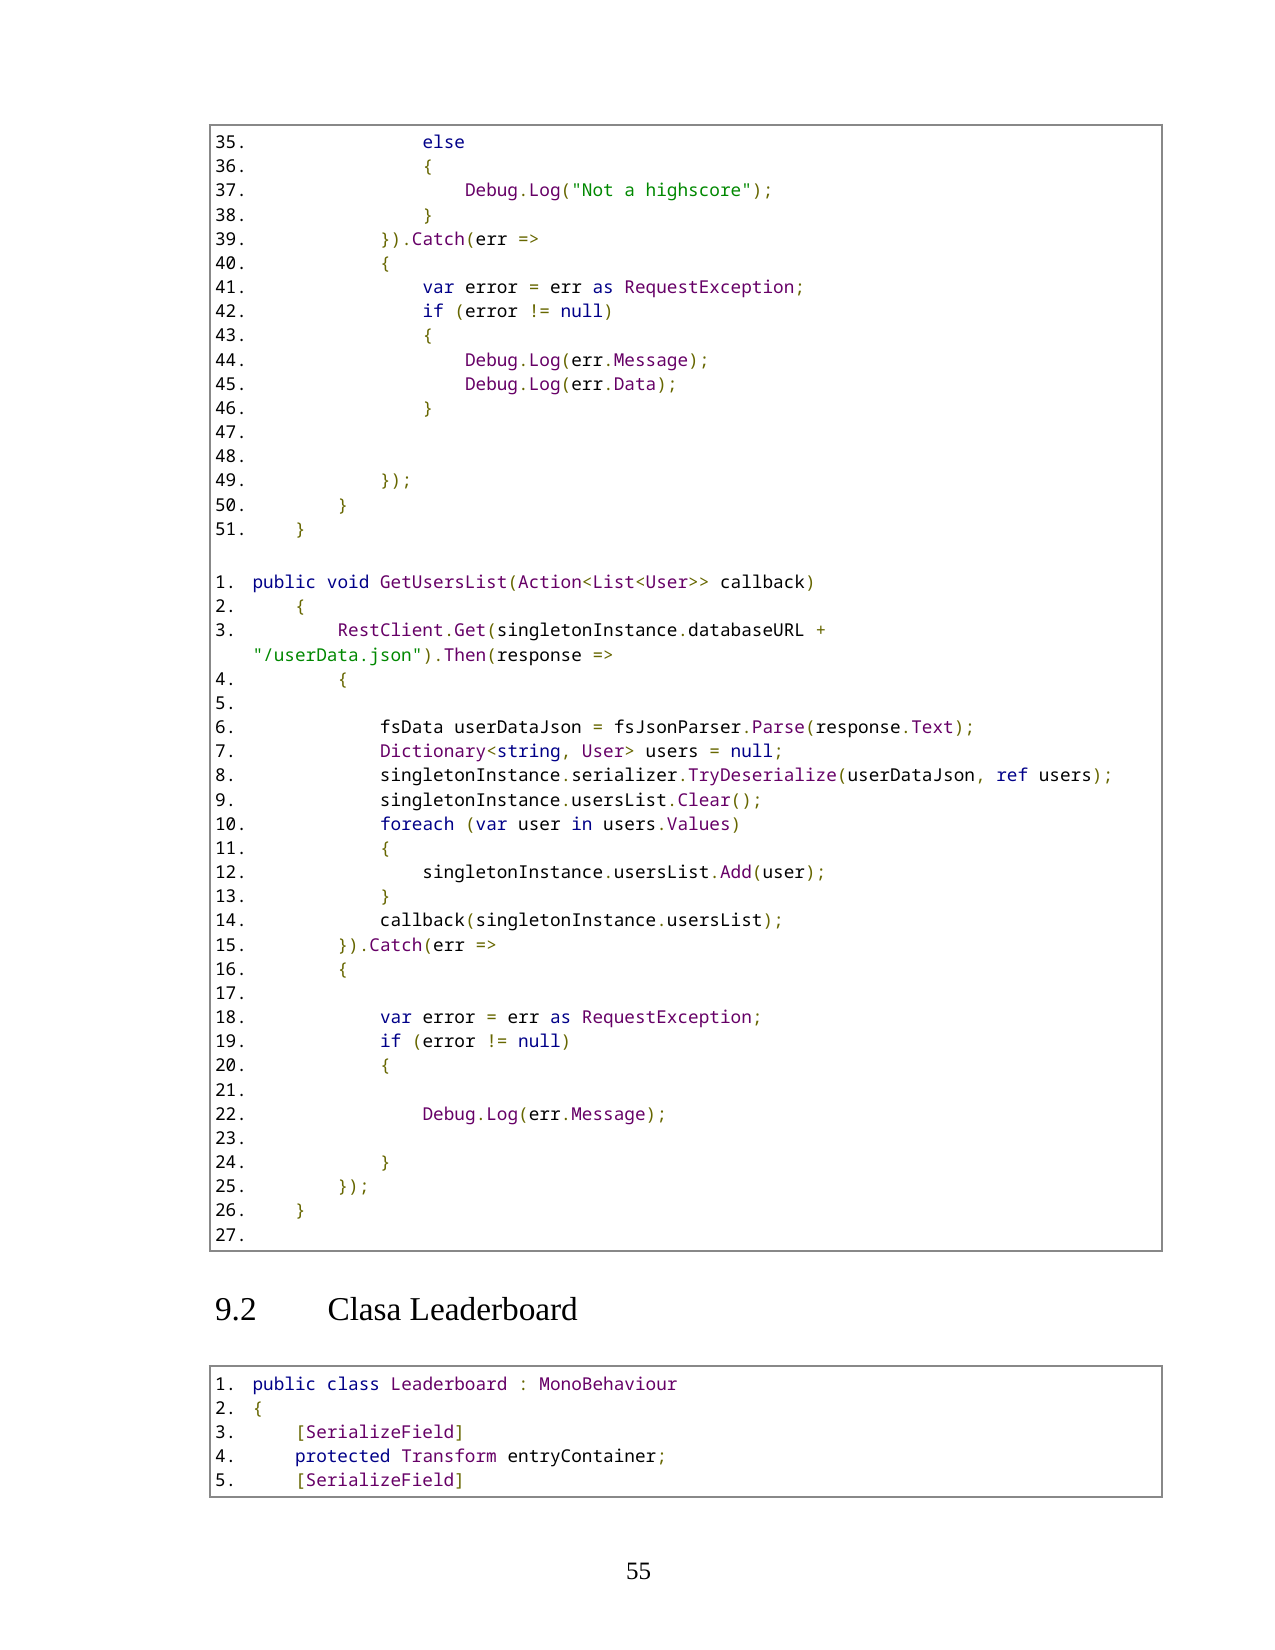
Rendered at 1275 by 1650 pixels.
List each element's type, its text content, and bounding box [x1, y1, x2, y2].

list { [211, 1047, 1161, 1077]
list { [211, 830, 1161, 854]
list Debug.Log(err.Message); [211, 1096, 1161, 1125]
list } [211, 1192, 1161, 1222]
list } [211, 486, 1161, 511]
list }); [211, 462, 1161, 486]
list { [211, 148, 1161, 172]
list Dictionary<string, User> users = null; [211, 733, 1161, 757]
list callback(singletonInstance.usersList); [211, 902, 1161, 926]
list } [211, 390, 1161, 419]
list if (error != null) [211, 1023, 1161, 1047]
list var error = err as RequestException; [211, 269, 1161, 293]
list singletonInstance.usersList.Clear(); [211, 781, 1161, 806]
list }).Catch(err => [211, 221, 1161, 245]
list } [211, 511, 1161, 540]
list }).Catch(err => [211, 926, 1161, 951]
list { [211, 1389, 1161, 1414]
list [SerializeField] [211, 1462, 1161, 1496]
list public class Leaderboard : MonoBehaviour [211, 1367, 1161, 1389]
list Debug.Log(err.Data); [211, 366, 1161, 390]
list singletonInstance.usersList.Add(user); [211, 854, 1161, 878]
list { [211, 317, 1161, 341]
list { [211, 951, 1161, 980]
list [SerializeField] [211, 1414, 1161, 1438]
subtitle Clasa Leaderboard [215, 1289, 1157, 1328]
list singletonInstance.serializer.TryDeserialize(userDataJson, ref users); [211, 757, 1161, 781]
list { [211, 588, 1161, 612]
list Debug.Log("Not a highscore"); [211, 172, 1161, 196]
list } [211, 878, 1161, 902]
list protected Transform entryContainer; [211, 1438, 1161, 1462]
list fsData userDataJson = fsJsonParser.Parse(response.Text); [211, 709, 1161, 733]
list { [211, 245, 1161, 269]
list Debug.Log(err.Message); [211, 341, 1161, 366]
list public void GetUsersList(Action<List<User>> callback) [211, 564, 1161, 588]
list } [211, 1144, 1161, 1168]
list foreach (var user in users.Values) [211, 806, 1161, 830]
list RestClient.Get(singletonInstance.databaseURL + "/userData.json").Then(response => [211, 612, 1161, 661]
list else [211, 126, 1161, 148]
list }); [211, 1168, 1161, 1192]
list if (error != null) [211, 293, 1161, 317]
list { [211, 661, 1161, 690]
list var error = err as RequestException; [211, 999, 1161, 1023]
list } [211, 196, 1161, 221]
